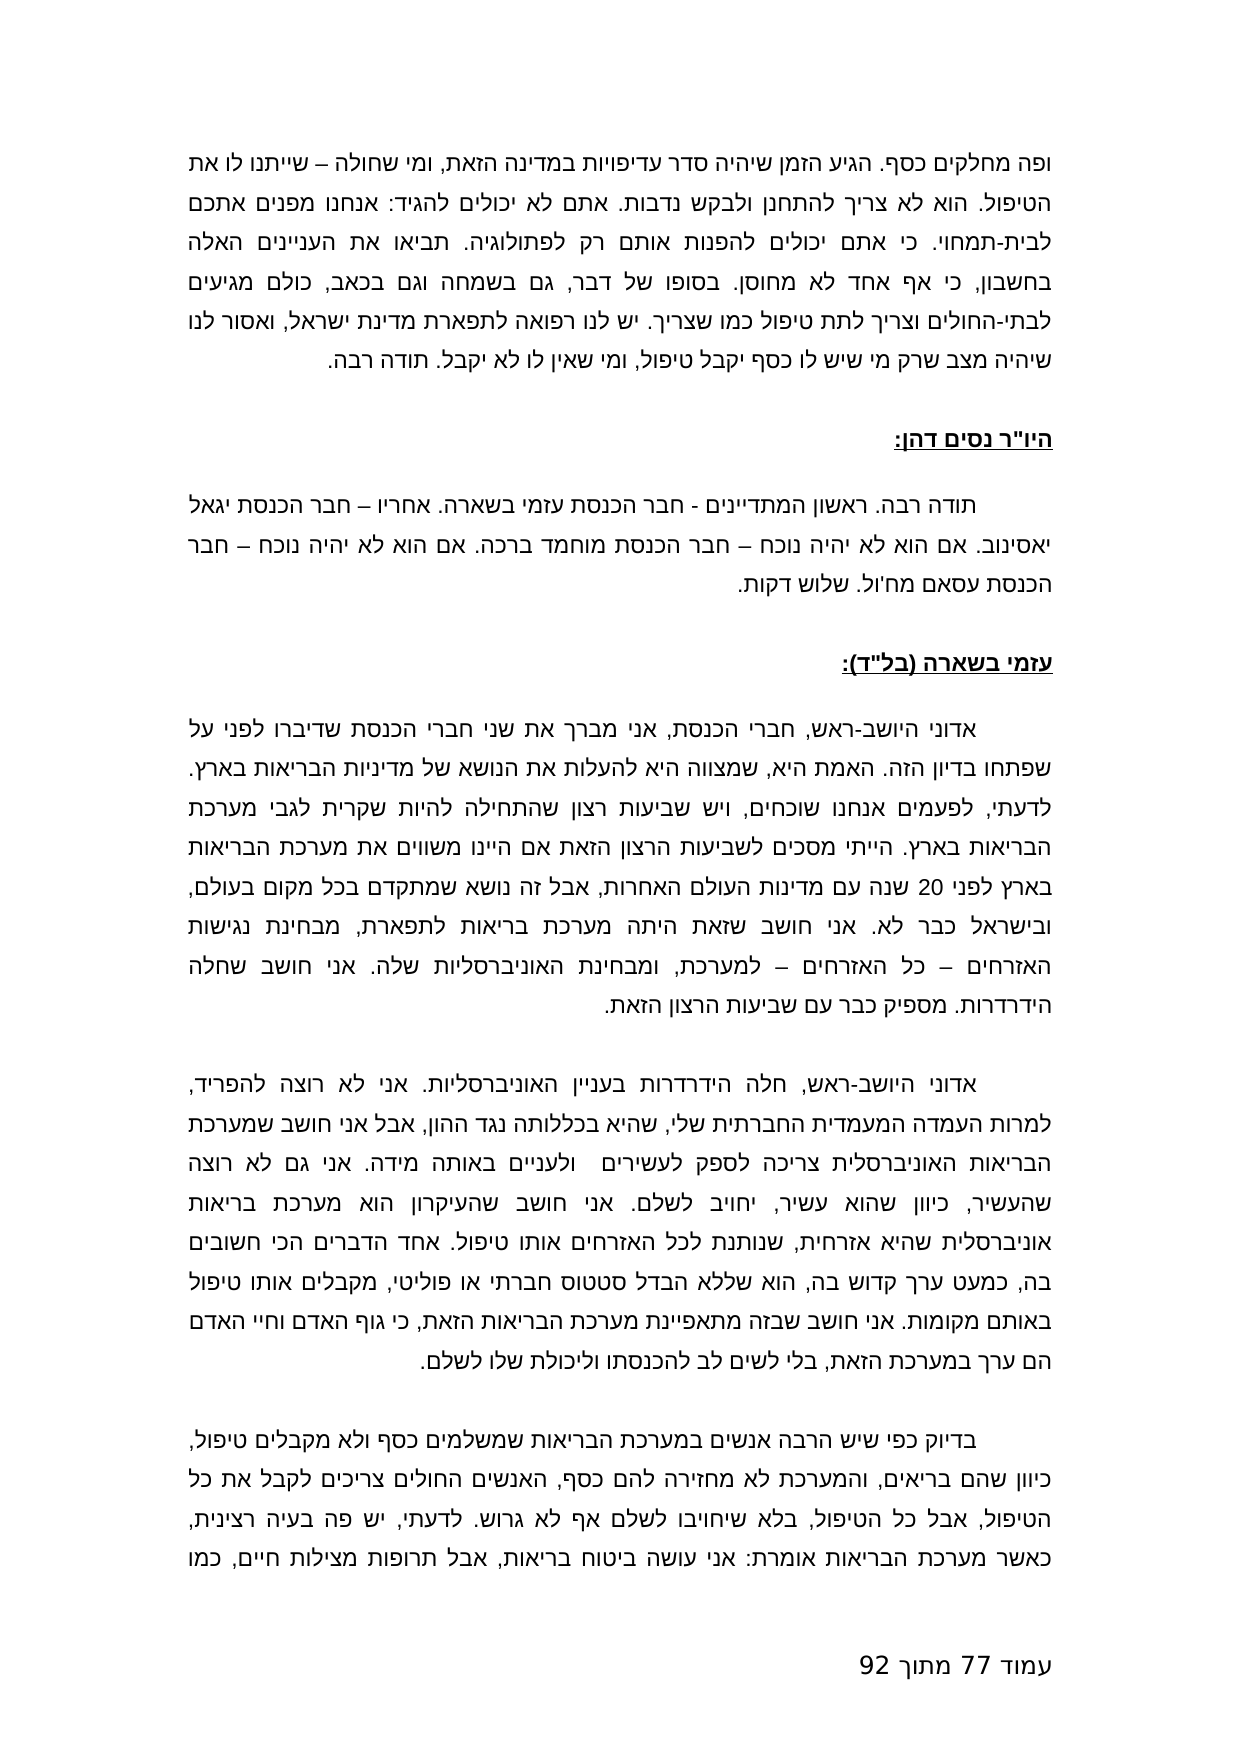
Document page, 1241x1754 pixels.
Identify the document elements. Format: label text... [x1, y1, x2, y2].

text אדוני היושב-ראש, חברי הכנסת, אני מברך את שני חברי הכנסת שדיברו לפני על שפתחו בדיון הזה. האמת היא, שמצווה היא להעלות את הנושא של מדיניות הבריאות בארץ. לדעתי, לפעמים אנחנו שוכחים, ויש שביעות רצון שהתחילה להיות שקרית לגבי מערכת הבריאות בארץ. הייתי מסכים לשביעות הרצון הזאת אם היינו משווים את מערכת הבריאות בארץ לפני 20 שנה עם מדינות העולם האחרות, אבל זה נושא שמתקדם בכל מקום בעולם, ובישראל כבר לא. אני חושב שזאת היתה מערכת בריאות לתפארת, מבחינת נגישות האזרחים – כל האזרחים – למערכת, ומבחינת האוניברסליות שלה. אני חושב שחלה הידרדרות. מספיק כבר עם שביעות הרצון הזאת. [187, 716, 1053, 1019]
text אדוני היושב-ראש, חלה הידרדרות בעניין האוניברסליות. אני לא רוצה להפריד, למרות העמדה המעמדית החברתית שלי, שהיא בכללותה נגד ההון, אבל אני חושב שמערכת הבריאות האוניברסלית צריכה לספק לעשירים ולעניים באותה מידה. אני גם לא רוצה שהעשיר, כיוון שהוא עשיר, יחויב לשלם. אני חושב שהעיקרון הוא מערכת בריאות אוניברסלית שהיא אזרחית, שנותנת לכל האזרחים אותו טיפול. אחד הדברים הכי חשובים בה, כמעט ערך קדוש בה, הוא שללא הבדל סטטוס חברתי או פוליטי, מקבלים אותו טיפול באותם מקומות. אני חושב שבזה מתאפיינת מערכת הבריאות הזאת, כי גוף האדם וחיי האדם הם ערך במערכת הזאת, בלי לשים לב להכנסתו וליכולת שלו לשלם. [187, 1071, 1053, 1374]
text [187, 1427, 1053, 1571]
text היו"ר נסים דהן: [187, 426, 1053, 453]
text תודה רבה. ראשון המתדיינים - חבר הכנסת עזמי בשארה. אחריו – חבר הכנסת יגאל יאסינוב. אם הוא לא יהיה נוכח – חבר הכנסת מוחמד ברכה. אם הוא לא יהיה נוכח – חבר הכנסת עסאם מח'ול. שלוש דקות. [187, 492, 1053, 597]
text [187, 150, 1053, 374]
text עזמי בשארה (בל"ד): [187, 650, 1053, 676]
